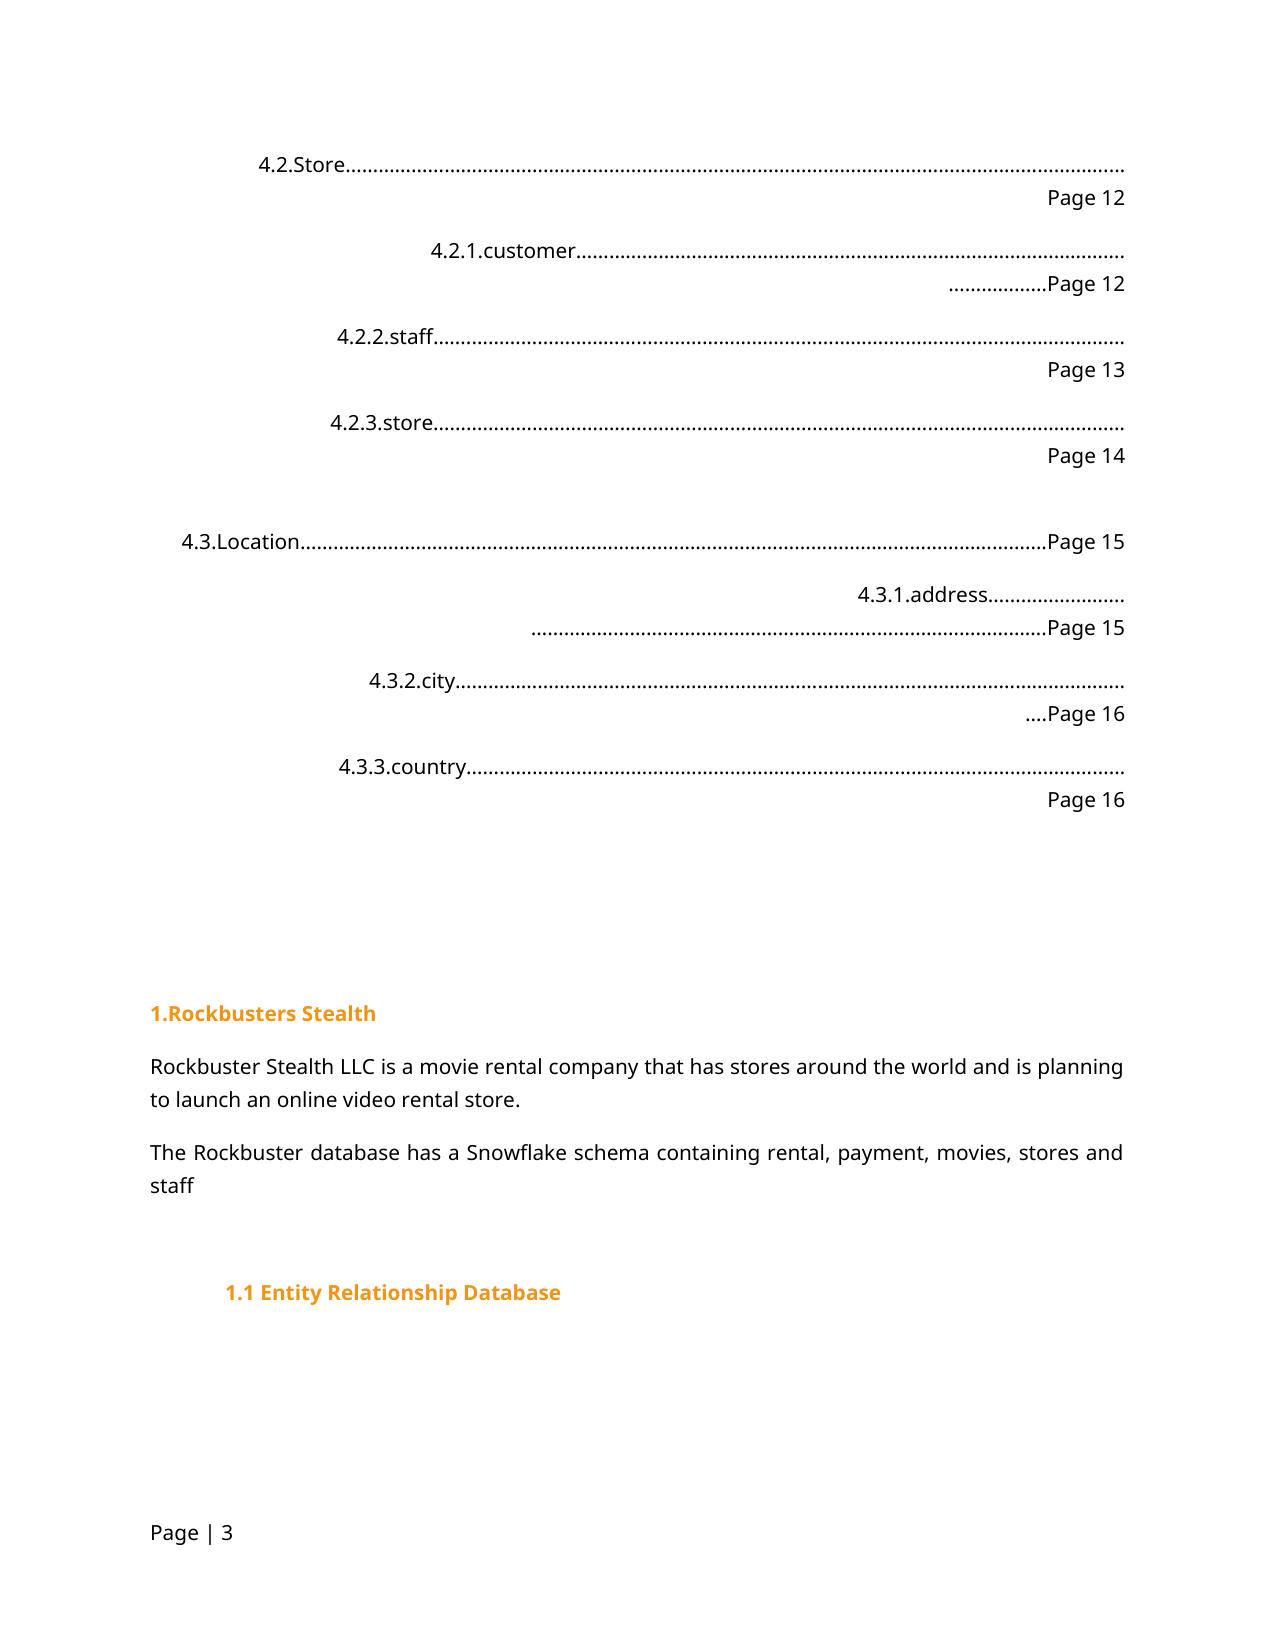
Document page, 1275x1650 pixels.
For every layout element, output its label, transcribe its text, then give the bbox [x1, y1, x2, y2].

text 4.2.Store………………………………………………………………………………………………………………………….…Page 12 [150, 150, 1125, 211]
text The Rockbuster database has a Snowflake schema containing rental, payment, movies, stores and staff [150, 1138, 1125, 1199]
text 1.Rockbusters Stealth [150, 999, 1125, 1027]
text 1.1 Entity Relationship Database [150, 1278, 1125, 1306]
text 4.2.1.customer……………………………………………………………………………………….………………Page 12 [150, 236, 1125, 297]
text 4.3.2.city…………………………………………………………………………………………………………..….Page 16 [150, 666, 1125, 727]
text 4.2.2.staff…….………………………………………………………………….…………….………………………Page 13 [150, 322, 1125, 383]
text 4.3.1.address…………………….………………………………………………………………………………….Page 15 [150, 580, 1125, 641]
text Rockbuster Stealth LLC is a movie rental company that has stores around the world and is planning to launch an online video rental store. [150, 1052, 1125, 1113]
text 4.3.3.country…………………………………………………………………………………………………………Page 16 [150, 752, 1125, 813]
text 4.3.Location……………………………………………………………………………………………………………………….Page 15 [150, 494, 1125, 555]
text 4.2.3.store………………………………………………………………………………………………………………Page 14 [150, 408, 1125, 469]
